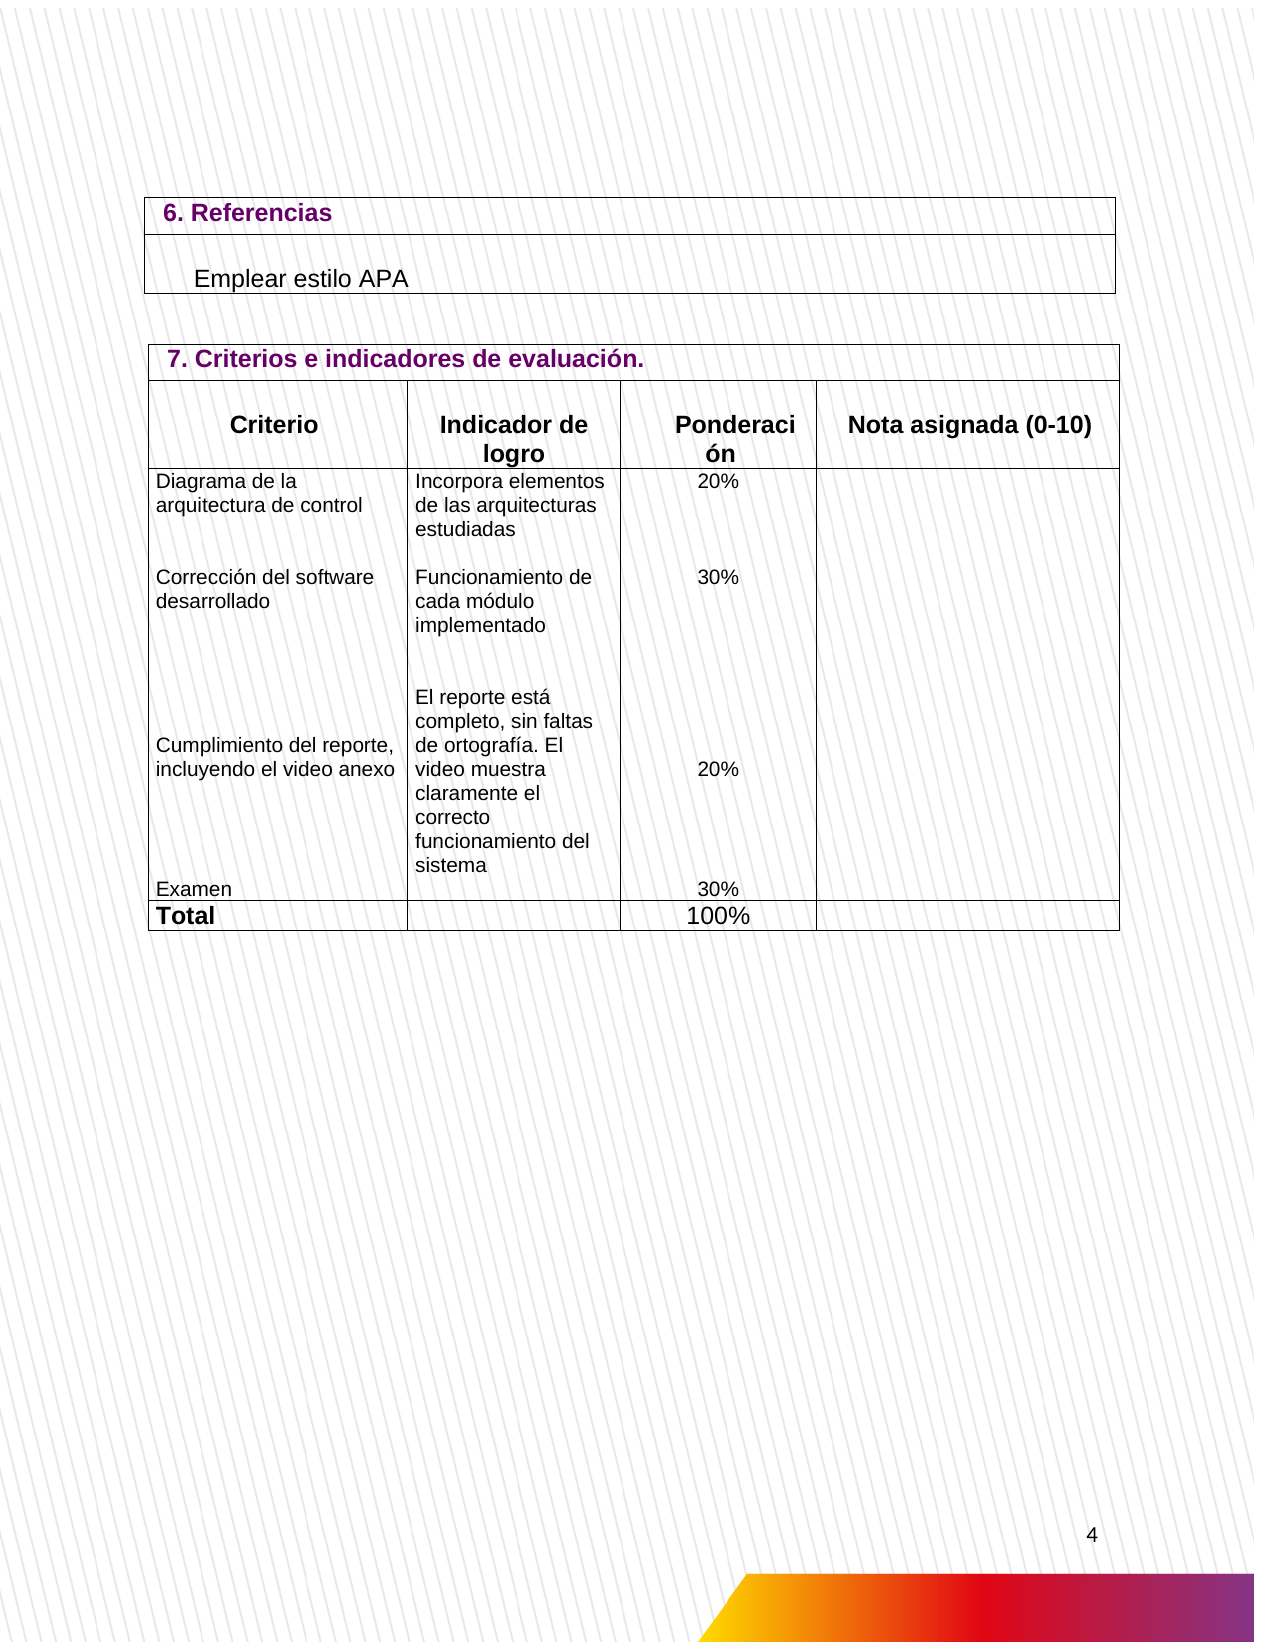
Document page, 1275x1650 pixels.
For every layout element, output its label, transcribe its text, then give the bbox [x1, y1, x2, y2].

picture [0, 8, 1254, 1642]
table_cell Indicador de logro [408, 381, 620, 468]
table_cell [817, 469, 1119, 900]
table_cell [408, 901, 620, 930]
table_cell Total [149, 901, 407, 930]
table_header 6. Referencias [145, 198, 1115, 234]
table_cell Ponderación [621, 381, 816, 468]
table_cell [817, 901, 1119, 930]
table_header 7. Criterios e indicadores de evaluación. [149, 345, 1119, 380]
table_cell Emplear estilo APA [145, 235, 1115, 293]
table_cell Criterio [149, 381, 407, 468]
table_cell 20% 30% 20% 30% [621, 469, 816, 900]
table_cell 100% [621, 901, 816, 930]
table_cell Nota asignada (0-10) [817, 381, 1119, 468]
table_cell Incorpora elementos de las arquitecturas estudiadas Funcionamiento de cada módulo implementado El reporte está completo, sin faltas de ortografía. El video muestra claramente el correcto funcionamiento del sistema [408, 469, 620, 900]
table_cell Diagrama de la arquitectura de control Corrección del software desarrollado Cumplimiento del reporte, incluyendo el video anexo Examen [149, 469, 407, 900]
